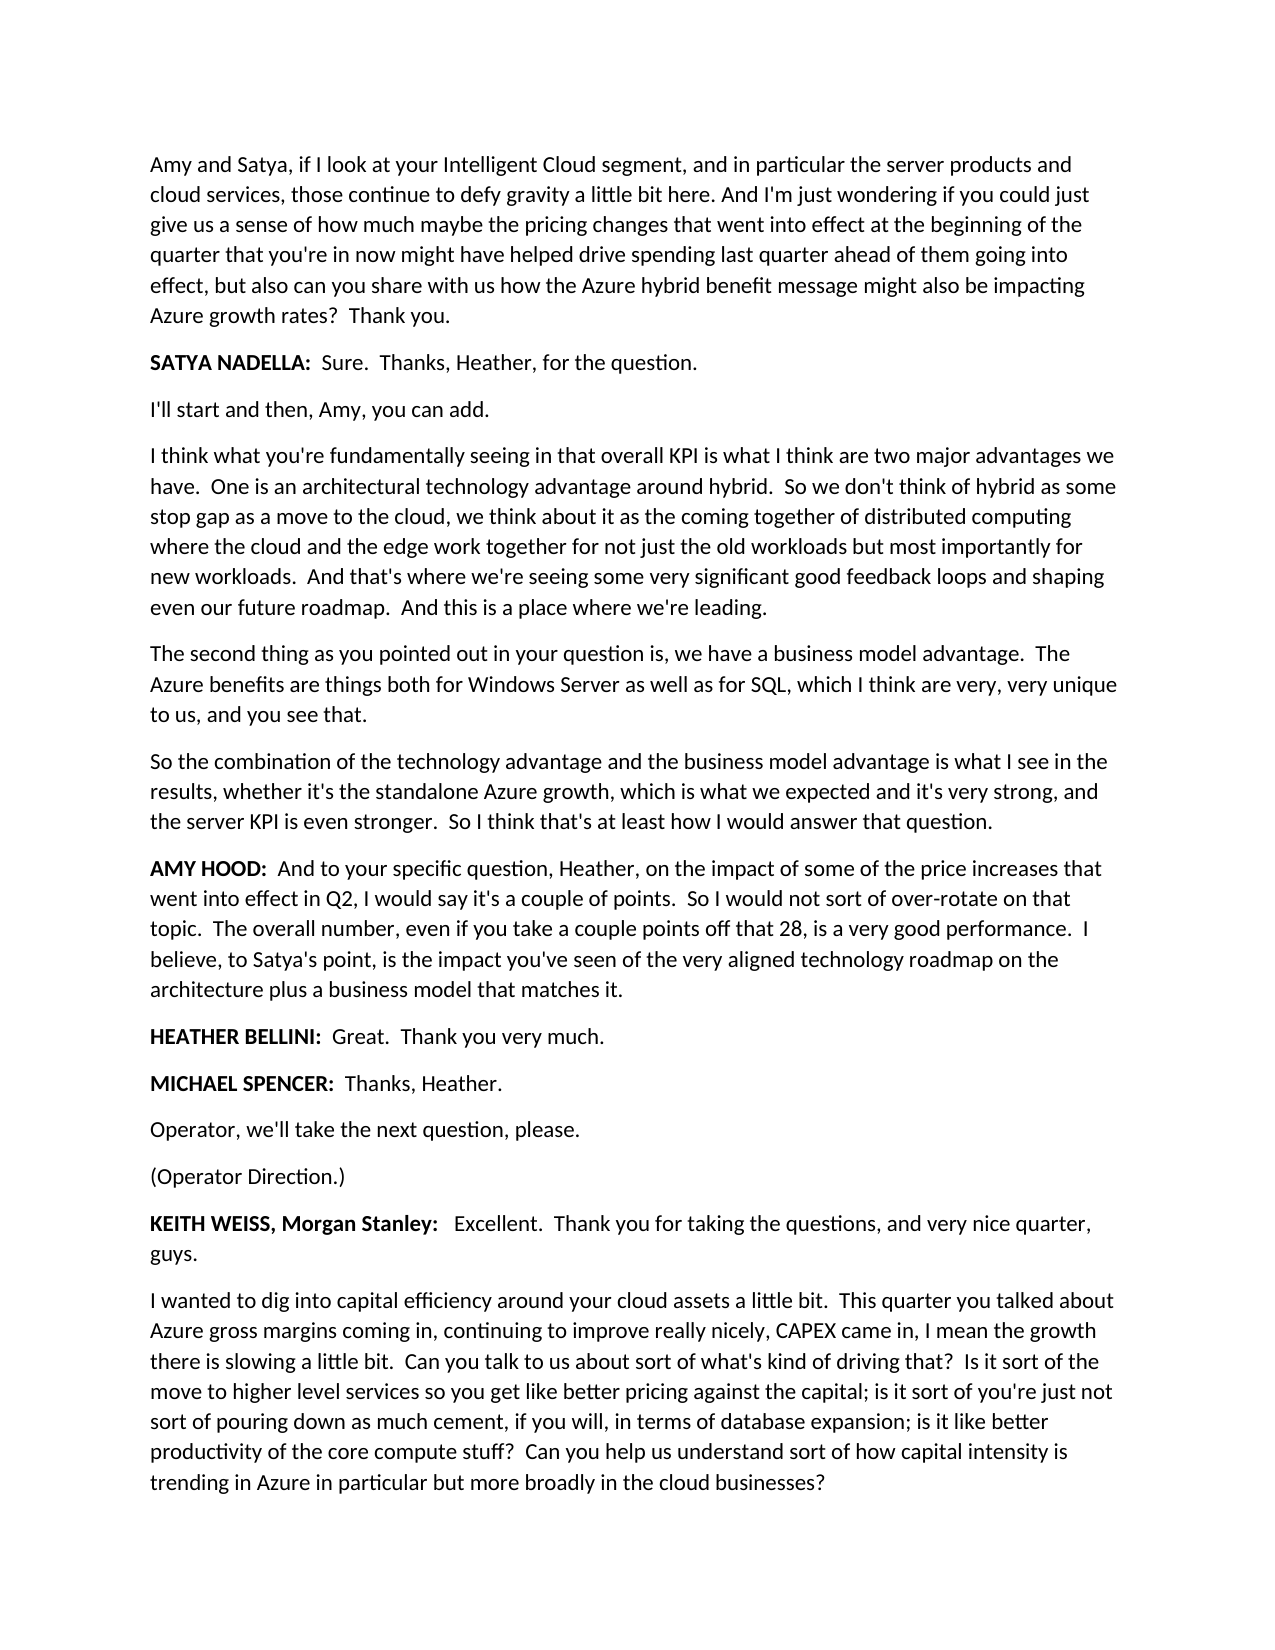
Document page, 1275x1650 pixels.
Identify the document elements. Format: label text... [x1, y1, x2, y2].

text HEATHER BELLINI: Great. Thank you very much. [150, 1022, 1125, 1050]
text Operator, we'll take the next question, please. [150, 1116, 1125, 1144]
text MICHAEL SPENCER: Thanks, Heather. [150, 1069, 1125, 1097]
text The second thing as you pointed out in your question is, we have a business model advantage. The Azure benefits are things both for Windows Server as well as for SQL, which I think are very, very unique to us, and you see that. [150, 639, 1125, 728]
text So the combination of the technology advantage and the business model advantage is what I see in the results, whether it's the standalone Azure growth, which is what we expected and it's very strong, and the server KPI is even stronger. So I think that's at least how I would answer that question. [150, 747, 1125, 835]
text (Operator Direction.) [150, 1162, 1125, 1191]
text KEITH WEISS, Morgan Stanley: Excellent. Thank you for taking the questions, and very nice quarter, guys. [150, 1209, 1125, 1268]
text I wanted to dig into capital efficiency around your cloud assets a little bit. This quarter you talked about Azure gross margins coming in, continuing to improve really nicely, CAPEX came in, I mean the growth there is slowing a little bit. Can you talk to us about sort of what's kind of driving that? Is it sort of the move to higher level services so you get like better pricing against the capital; is it sort of you're just not sort of pouring down as much cement, if you will, in terms of database expansion; is it like better productivity of the core compute stuff? Can you help us understand sort of how capital intensity is trending in Azure in particular but more broadly in the cloud businesses? [150, 1286, 1125, 1496]
text Amy and Satya, if I look at your Intelligent Cloud segment, and in particular the server products and cloud services, those continue to defy gravity a little bit here. And I'm just wondering if you could just give us a sense of how much maybe the pricing changes that went into effect at the beginning of the quarter that you're in now might have helped drive spending last quarter ahead of them going into effect, but also can you share with us how the Azure hybrid benefit message might also be impacting Azure growth rates? Thank you. [150, 150, 1125, 329]
text AMY HOOD: And to your specific question, Heather, on the impact of some of the price increases that went into effect in Q2, I would say it's a couple of points. So I would not sort of over-rotate on that topic. The overall number, even if you take a couple points off that 28, is a very good performance. I believe, to Satya's point, is the impact you've seen of the very aligned technology roadmap on the architecture plus a business model that matches it. [150, 854, 1125, 1003]
text SATYA NADELLA: Sure. Thanks, Heather, for the question. [150, 348, 1125, 376]
text I'll start and then, Amy, you can add. [150, 395, 1125, 423]
text I think what you're fundamentally seeing in that overall KPI is what I think are two major advantages we have. One is an architectural technology advantage around hybrid. So we don't think of hybrid as some stop gap as a move to the cloud, we think about it as the coming together of distributed computing where the cloud and the edge work together for not just the old workloads but most importantly for new workloads. And that's where we're seeing some very significant good feedback loops and shaping even our future roadmap. And this is a place where we're leading. [150, 442, 1125, 621]
